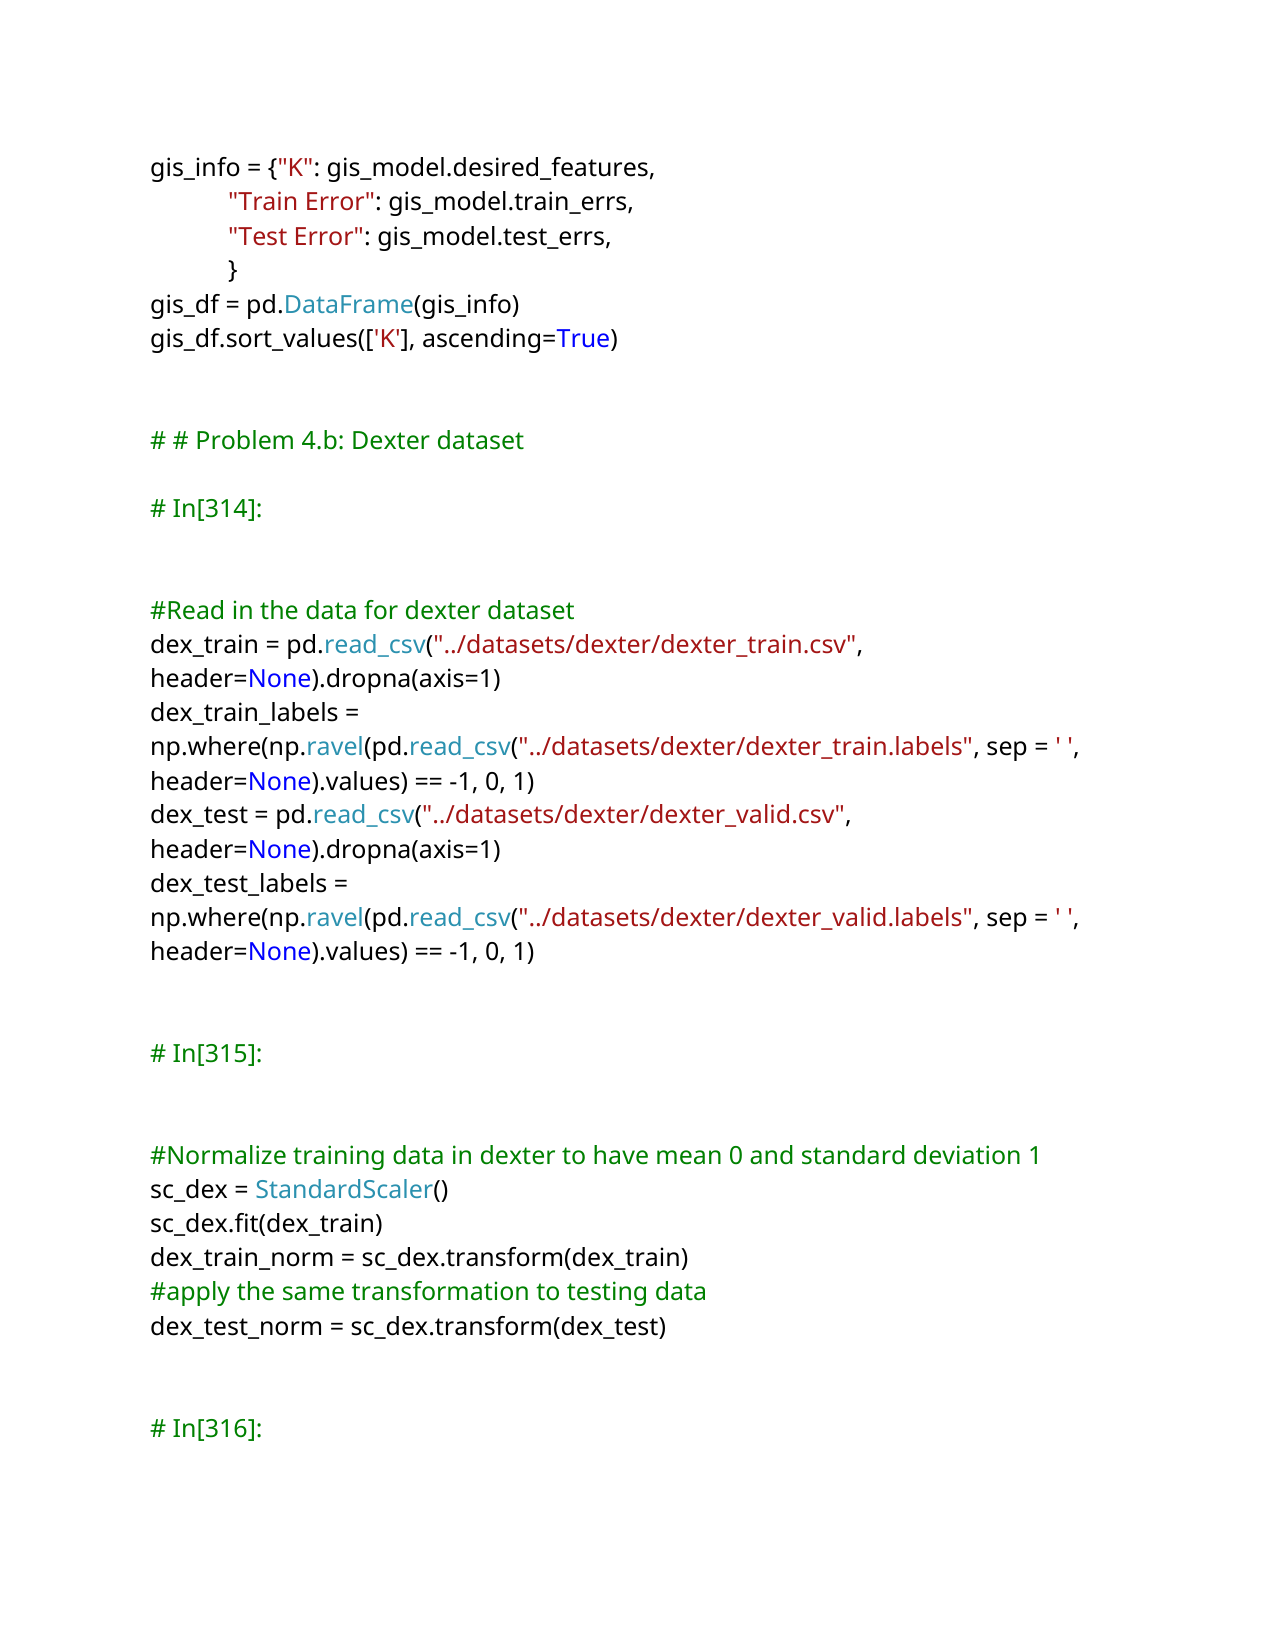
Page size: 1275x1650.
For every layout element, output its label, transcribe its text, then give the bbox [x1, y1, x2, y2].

text #Normalize training data in dexter to have mean 0 and standard deviation 1 [150, 1138, 1125, 1172]
text gis_df.sort_values(['K'], ascending=True) [150, 320, 1125, 354]
text gis_info = {"K": gis_model.desired_features, [150, 150, 1125, 184]
text # In[314]: [150, 491, 1125, 525]
text gis_df = pd.DataFrame(gis_info) [150, 286, 1125, 320]
text dex_test_labels = np.where(np.ravel(pd.read_csv("../datasets/dexter/dexter_valid.labels", sep = ' ', header=None).values) == -1, 0, 1) [150, 865, 1125, 967]
text dex_train_norm = sc_dex.transform(dex_train) [150, 1240, 1125, 1274]
text dex_test = pd.read_csv("../datasets/dexter/dexter_valid.csv", header=None).dropna(axis=1) [150, 797, 1125, 865]
text sc_dex = StandardScaler() [150, 1172, 1125, 1206]
text #apply the same transformation to testing data [150, 1274, 1125, 1308]
text # In[315]: [150, 1036, 1125, 1070]
text dex_train_labels = np.where(np.ravel(pd.read_csv("../datasets/dexter/dexter_train.labels", sep = ' ', header=None).values) == -1, 0, 1) [150, 695, 1125, 797]
text sc_dex.fit(dex_train) [150, 1206, 1125, 1240]
text "Test Error": gis_model.test_errs, [150, 218, 1125, 252]
text dex_train = pd.read_csv("../datasets/dexter/dexter_train.csv", header=None).dropna(axis=1) [150, 627, 1125, 695]
text # In[316]: [150, 1410, 1125, 1444]
text "Train Error": gis_model.train_errs, [150, 184, 1125, 218]
text } [150, 252, 1125, 286]
text #Read in the data for dexter dataset [150, 593, 1125, 627]
text # # Problem 4.b: Dexter dataset [150, 422, 1125, 457]
text dex_test_norm = sc_dex.transform(dex_test) [150, 1308, 1125, 1342]
